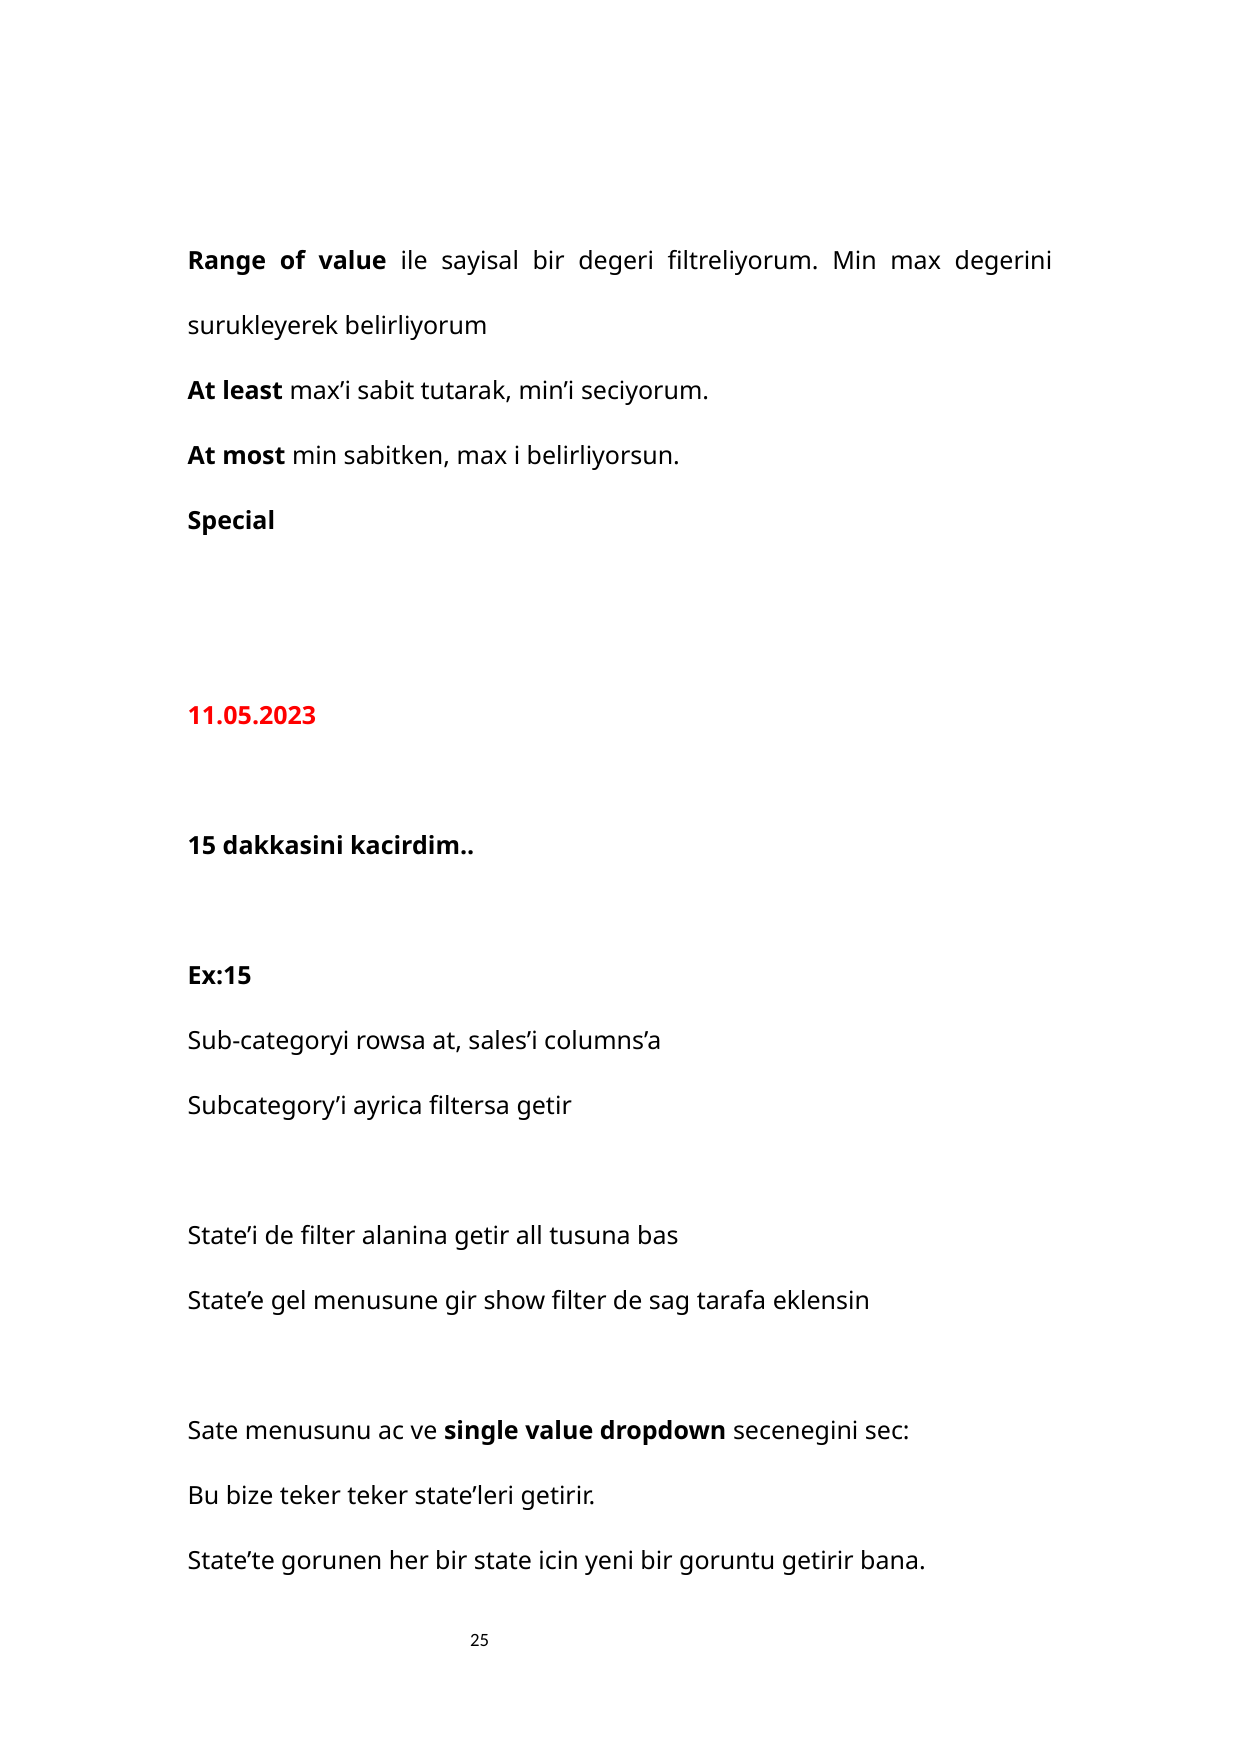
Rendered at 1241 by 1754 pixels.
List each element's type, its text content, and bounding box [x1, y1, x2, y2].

list Sate menusunu ac ve single value dropdown secenegini sec: [187, 1397, 1053, 1462]
list State’e gel menusune gir show filter de sag tarafa eklensin [187, 1267, 1053, 1332]
list At least max’i sabit tutarak, min’i seciyorum. [187, 357, 1053, 422]
list 15 dakkasini kacirdim.. [187, 812, 1053, 877]
list Bu bize teker teker state’leri getirir. [187, 1462, 1053, 1527]
list State’i de filter alanina getir all tusuna bas [187, 1202, 1053, 1267]
list Range of value ile sayisal bir degeri filtreliyorum. Min max degerini surukleyerek belirliyorum [187, 227, 1053, 357]
list Sub-categoryi rowsa at, sales’i columns’a [187, 1007, 1053, 1072]
list State’te gorunen her bir state icin yeni bir goruntu getirir bana. [187, 1527, 1053, 1592]
list Subcategory’i ayrica filtersa getir [187, 1072, 1053, 1137]
list Ex:15 [187, 942, 1053, 1007]
list 11.05.2023 [187, 682, 1053, 747]
list Special [187, 487, 1053, 552]
list At most min sabitken, max i belirliyorsun. [187, 422, 1053, 487]
